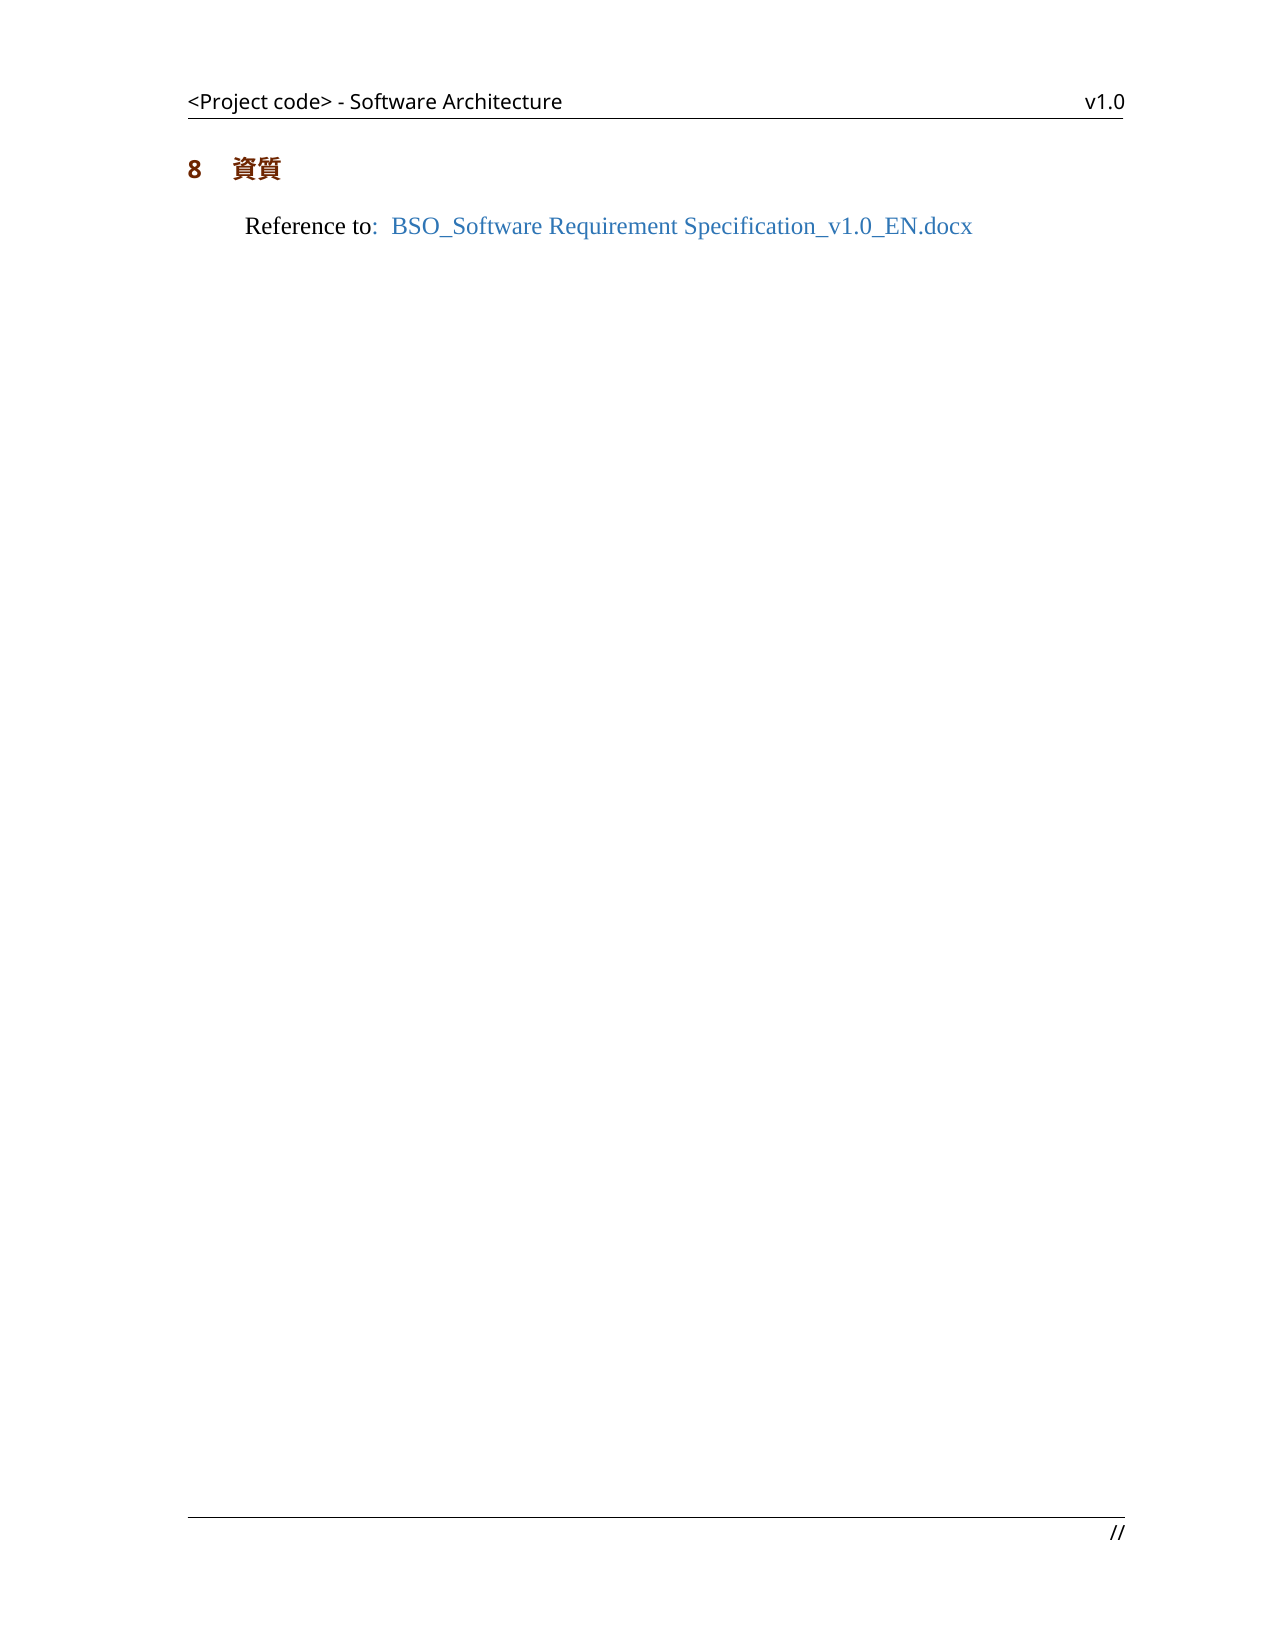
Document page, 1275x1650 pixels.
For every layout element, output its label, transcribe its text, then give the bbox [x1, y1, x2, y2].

subtitle 資質 [187, 150, 1125, 186]
text Reference to: BSO_Software Requirement Specification_v1.0_EN.docx [244, 211, 1125, 240]
